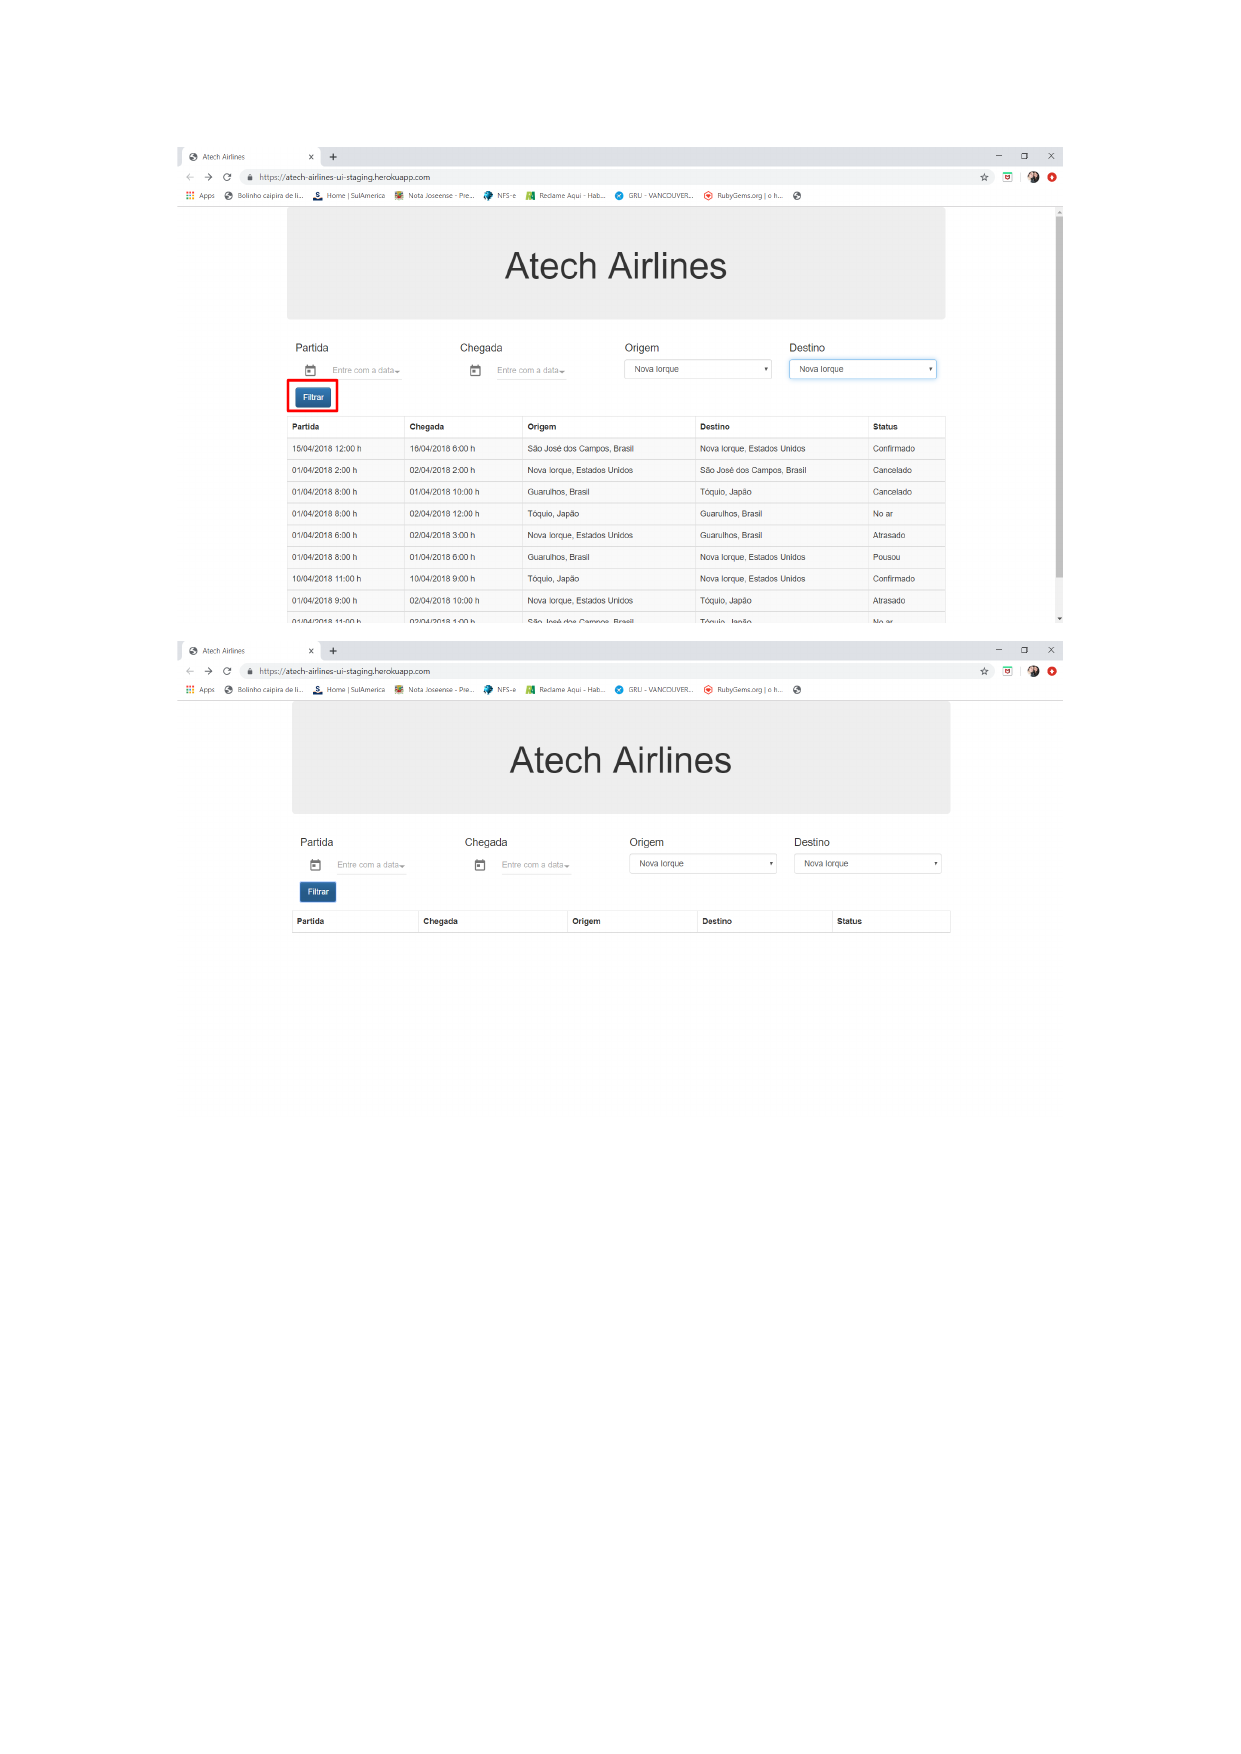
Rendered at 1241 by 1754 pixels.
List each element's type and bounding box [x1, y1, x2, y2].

picture [177, 147, 1063, 623]
picture [177, 641, 1063, 1117]
